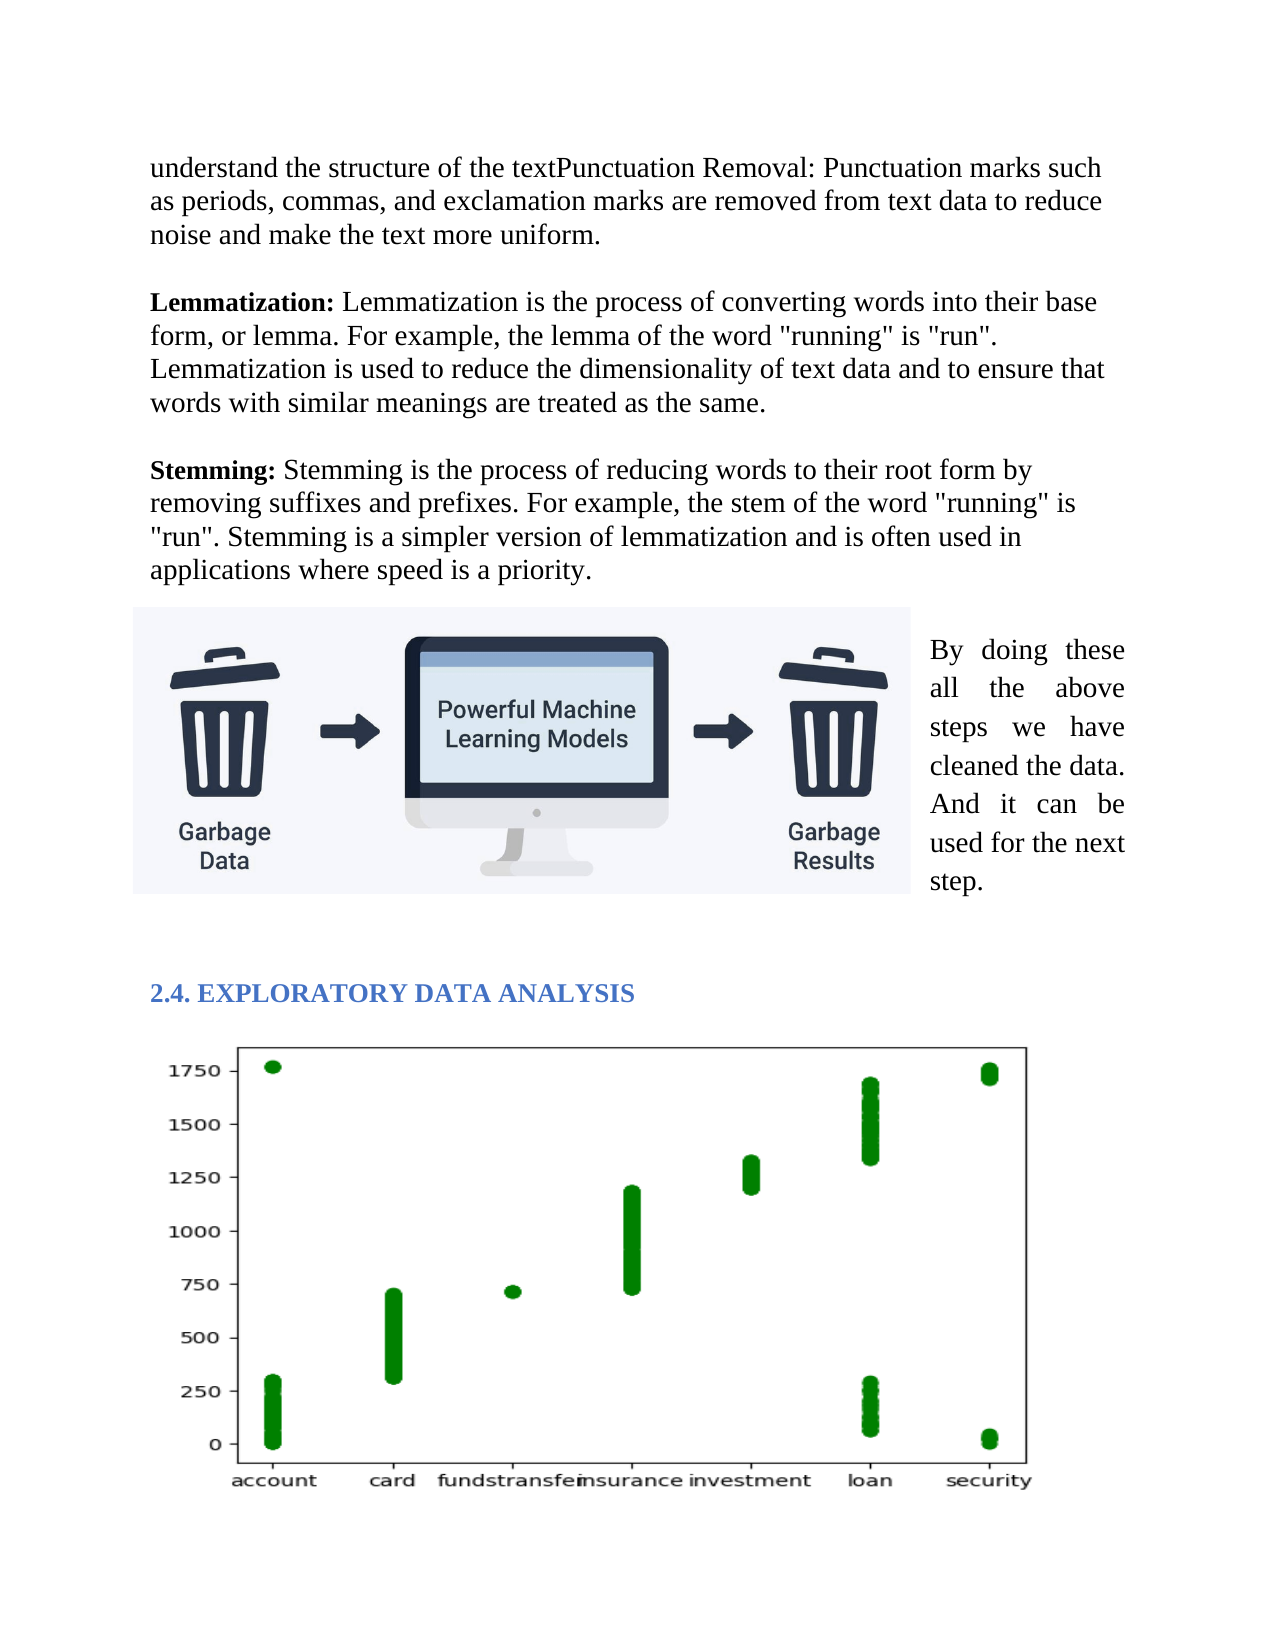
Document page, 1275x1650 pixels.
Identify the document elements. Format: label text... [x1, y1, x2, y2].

text Stemming: Stemming is the process of reducing words to their root form by removing suffixes and prefixes. For example, the stem of the word "running" is "run". Stemming is a simpler version of lemmatization and is often used in applications where speed is a priority. [150, 452, 1125, 586]
text 2.4. EXPLORATORY DATA ANALYSIS [150, 977, 1125, 1008]
picture [132, 607, 911, 894]
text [150, 150, 1125, 251]
text Lemmatization: Lemmatization is the process of converting words into their base form, or lemma. For example, the lemma of the word "running" is "run". Lemmatization is used to reduce the dimensionality of text data and to ensure that words with similar meanings are treated as the same. [150, 284, 1125, 418]
picture [150, 1036, 1048, 1501]
